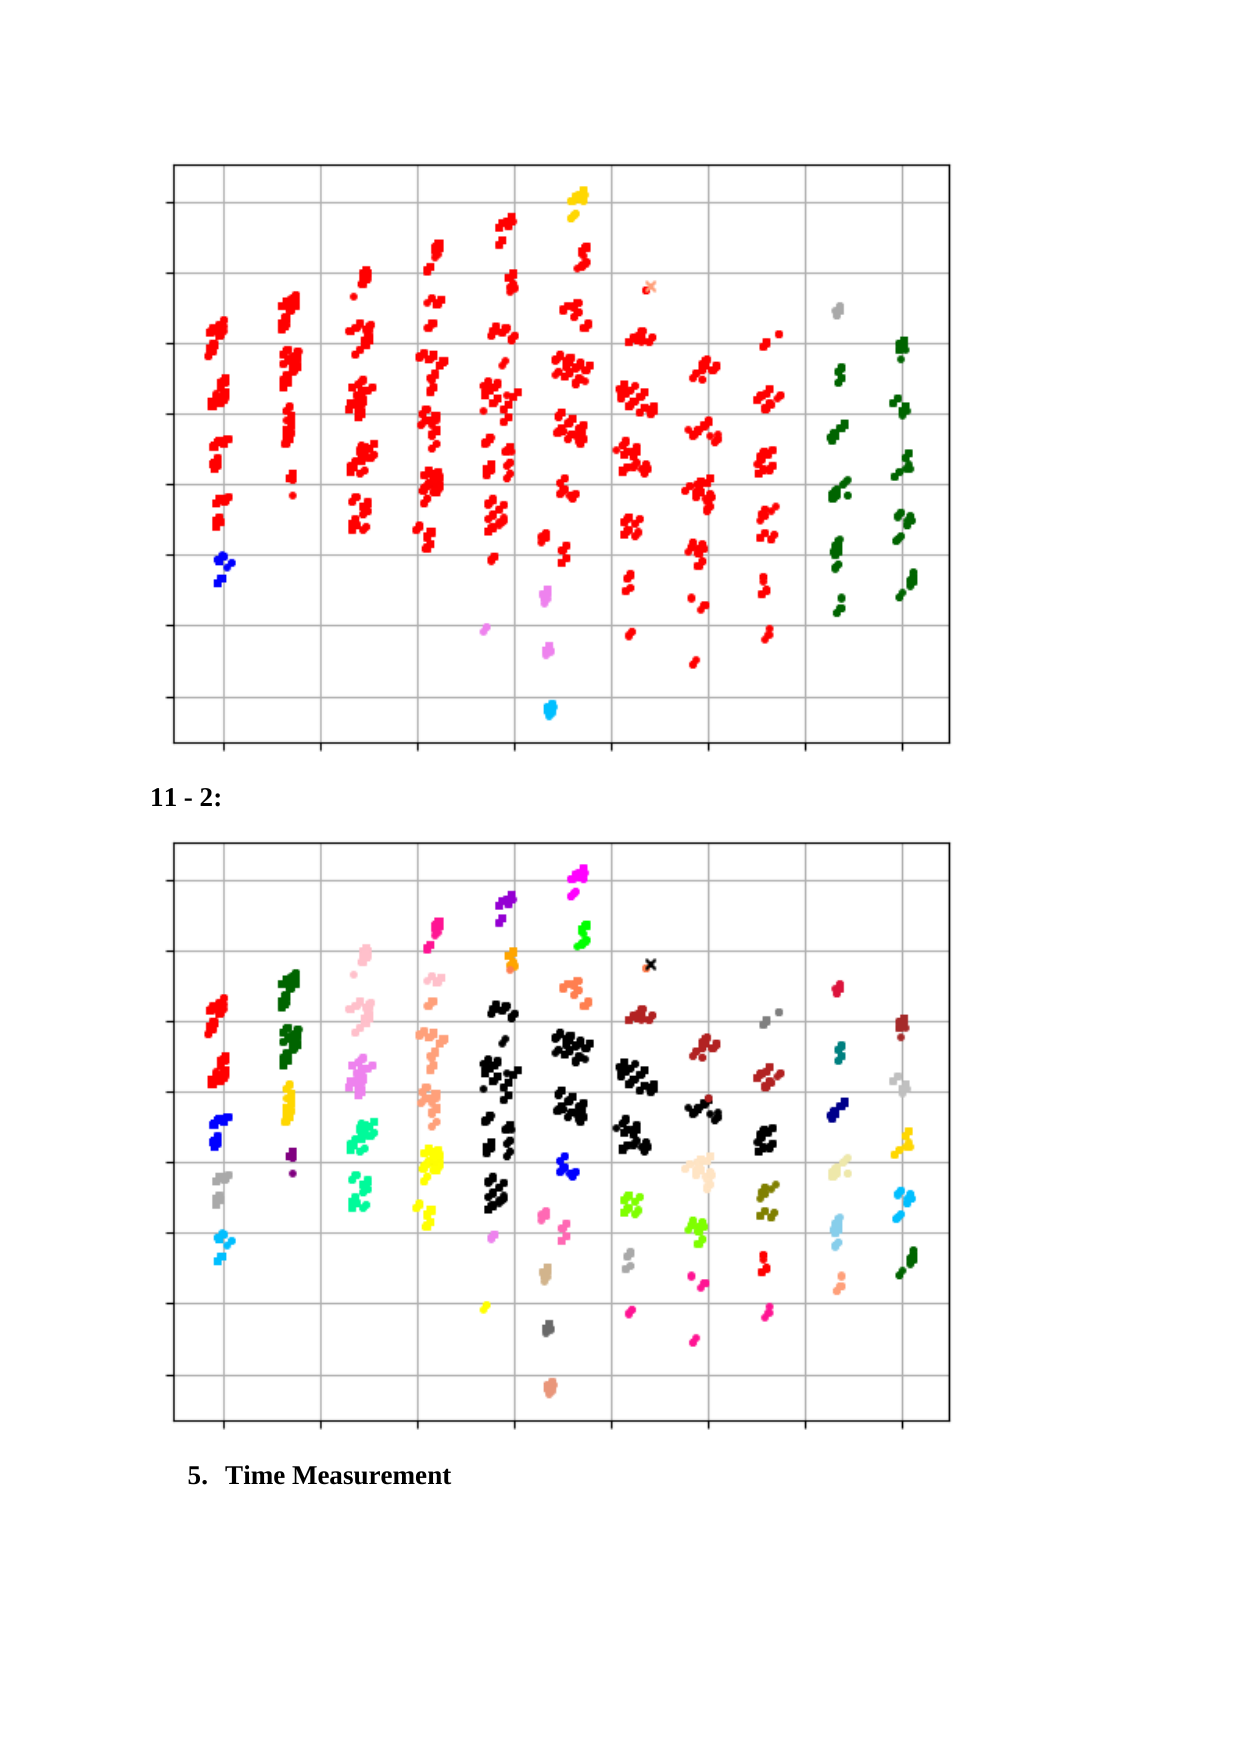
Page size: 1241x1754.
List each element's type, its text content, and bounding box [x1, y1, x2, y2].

text 11 - 2: [150, 781, 1090, 812]
picture [150, 150, 963, 766]
list Time Measurement [187, 1459, 1090, 1490]
picture [150, 827, 963, 1444]
